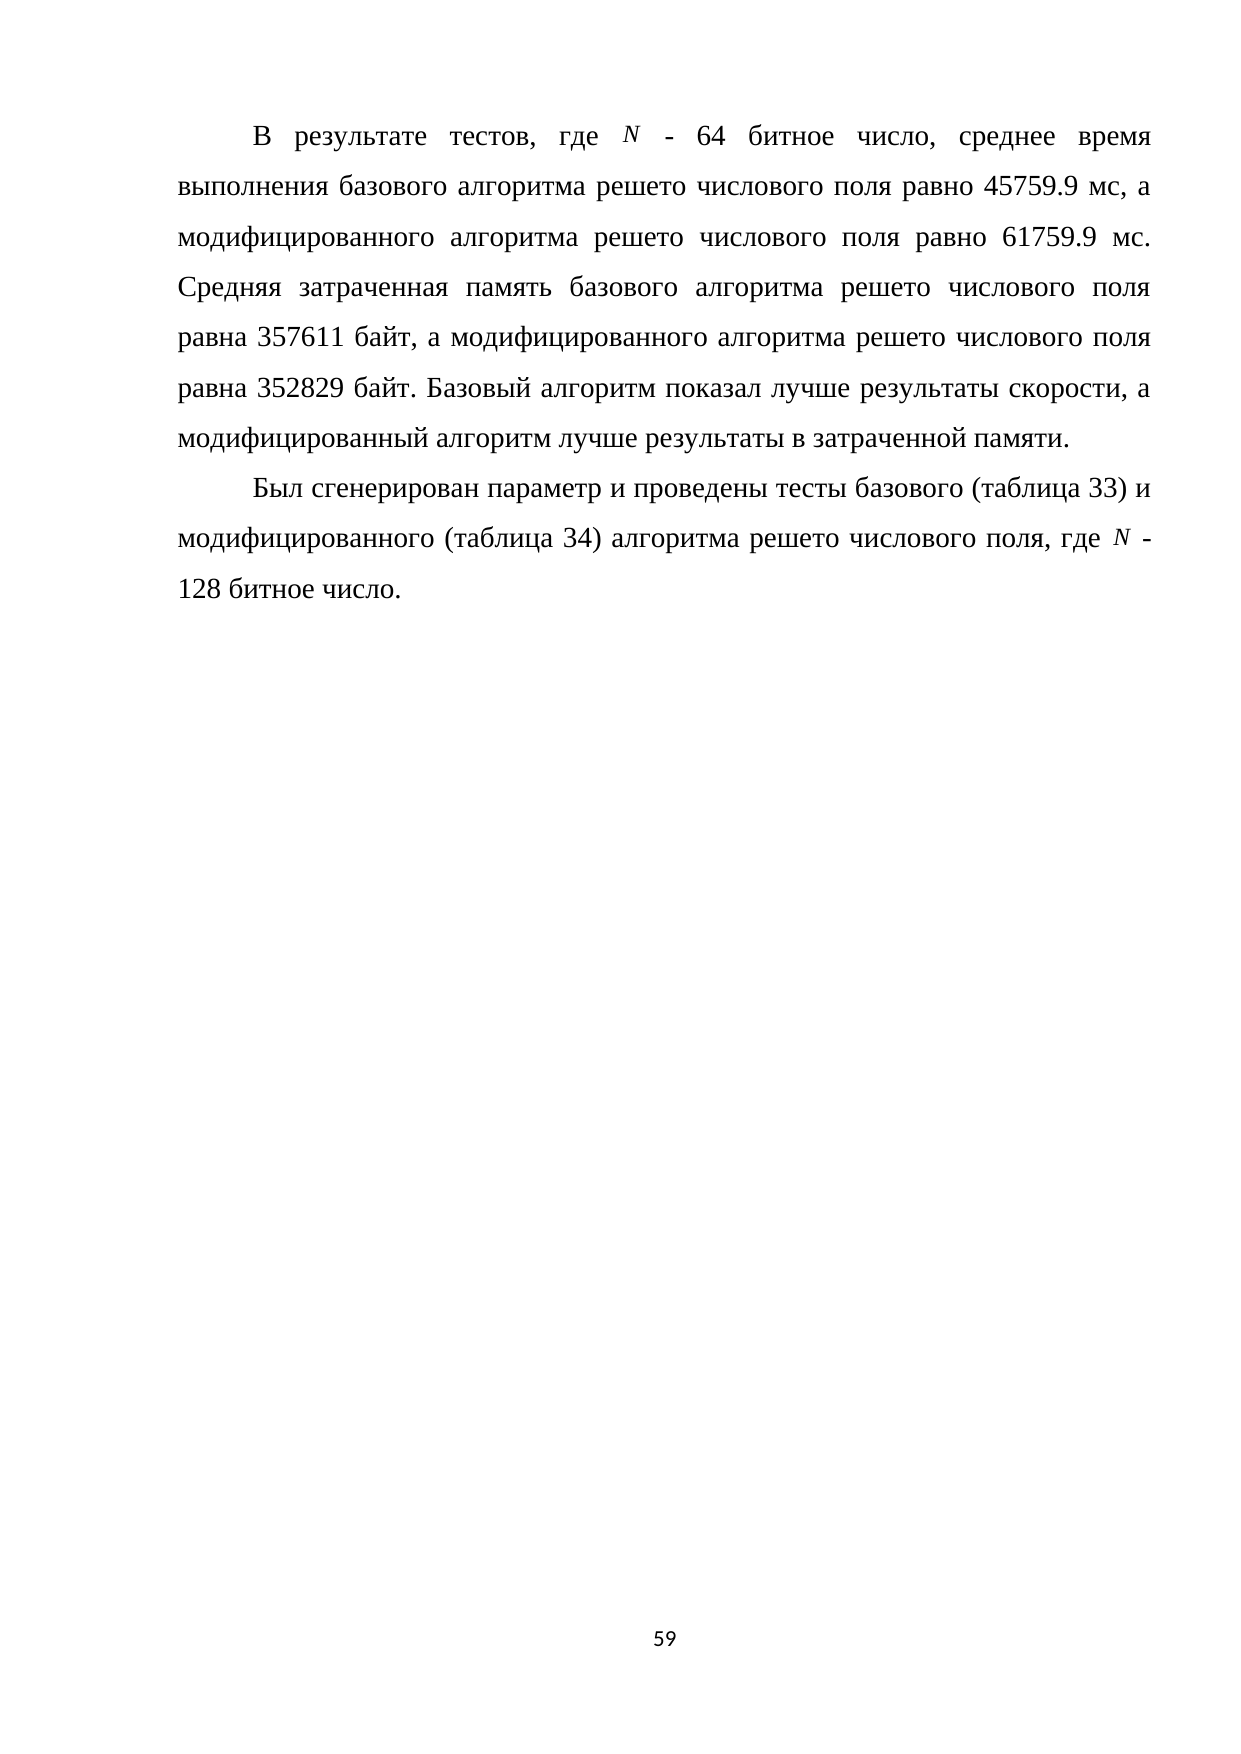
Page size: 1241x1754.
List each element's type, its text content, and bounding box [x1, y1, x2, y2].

text В результате тестов, где - 64 битное число, среднее время выполнения базового алгоритма решето числового поля равно 45759.9 мс, а модифицированного алгоритма решето числового поля равно 61759.9 мс. Средняя затраченная память базового алгоритма решето числового поля равна 357611 байт, а модифицированного алгоритма решето числового поля равна 352829 байт. Базовый алгоритм показал лучше результаты скорости, а модифицированный алгоритм лучше результаты в затраченной памяти. [177, 118, 1152, 453]
text Был сгенерирован параметр и проведены тесты базового (таблица 33) и модифицированного (таблица 34) алгоритма решето числового поля, где - 128 битное число. [177, 470, 1152, 604]
